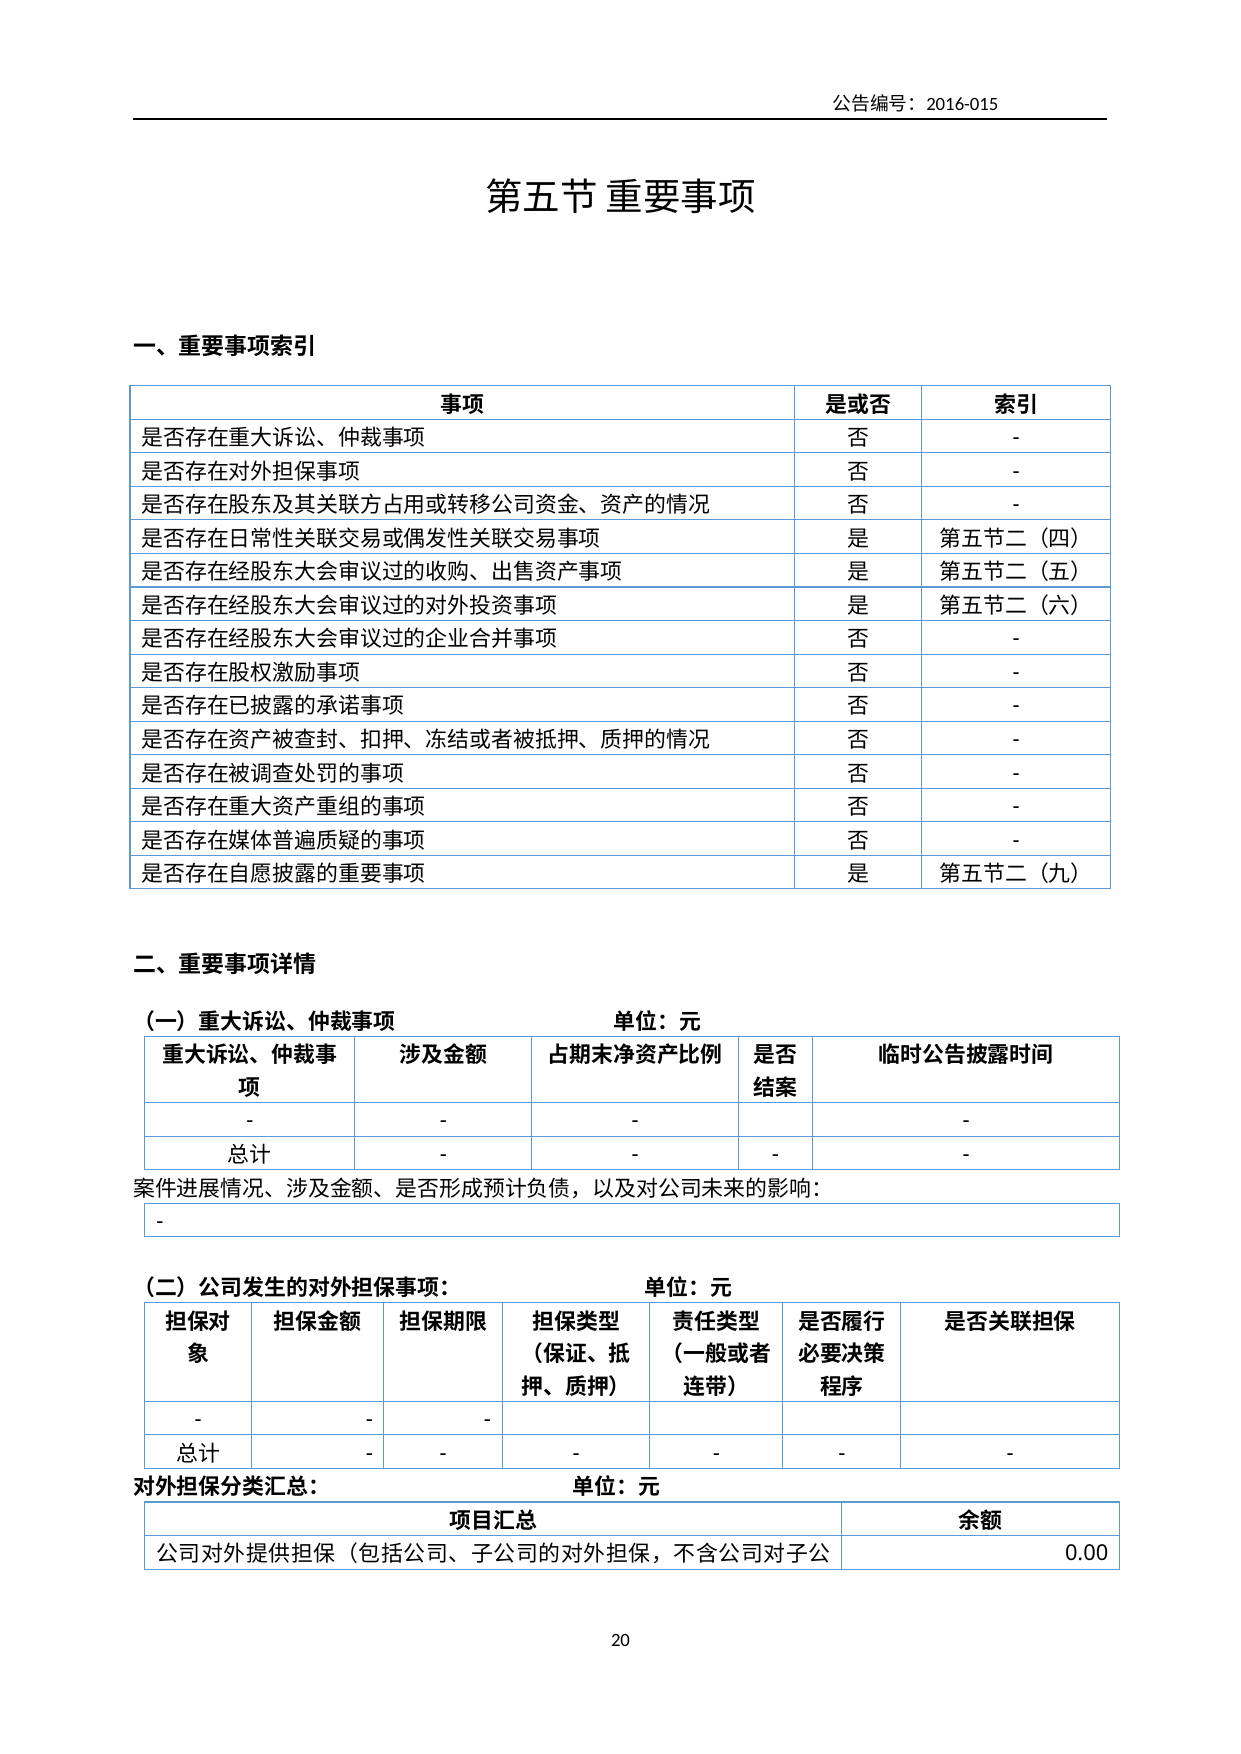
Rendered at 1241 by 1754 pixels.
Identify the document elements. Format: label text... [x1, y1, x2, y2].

table_header 担保期限 [384, 1303, 502, 1401]
table_header 责任类型（一般或者连带） [650, 1303, 782, 1401]
text （二）公司发生的对外担保事项： 单位：元 [133, 1270, 1107, 1302]
table_cell [783, 1402, 900, 1434]
table_cell 是否存在自愿披露的重要事项 [131, 856, 794, 888]
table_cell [145, 1536, 841, 1568]
table_cell - [813, 1103, 1119, 1136]
table_cell 否 [795, 420, 921, 452]
table_cell - [922, 621, 1110, 653]
table_cell - [650, 1435, 782, 1468]
table_cell - [922, 822, 1110, 855]
table_header 是或否 [795, 386, 921, 419]
table_cell 是 [795, 856, 921, 888]
table_cell [503, 1402, 649, 1434]
table_cell - [739, 1137, 812, 1169]
table_header 担保对象 [145, 1303, 251, 1401]
table_cell 否 [795, 453, 921, 486]
table_cell [650, 1402, 782, 1434]
table_cell 是否存在经股东大会审议过的对外投资事项 [131, 588, 794, 620]
table_header 是否结案 [739, 1037, 812, 1102]
table_cell - [813, 1137, 1119, 1169]
table_cell 否 [795, 688, 921, 721]
table_cell 是否存在媒体普遍质疑的事项 [131, 822, 794, 855]
table_header 占期末净资产比例 [532, 1037, 738, 1102]
table_header - [145, 1204, 1119, 1236]
table_cell 是否存在股东及其关联方占用或转移公司资金、资产的情况 [131, 487, 794, 519]
table_header 重大诉讼、仲裁事项 [145, 1037, 354, 1102]
table_cell - [922, 655, 1110, 687]
table_cell 否 [795, 755, 921, 788]
table_cell 是否存在已披露的承诺事项 [131, 688, 794, 721]
table_header 项目汇总 [145, 1503, 841, 1535]
table_cell - [355, 1103, 531, 1136]
table_cell - [532, 1103, 738, 1136]
table_cell 第五节二（六） [922, 588, 1110, 620]
table_cell 否 [795, 822, 921, 855]
table_cell - [922, 789, 1110, 821]
table_cell 否 [795, 487, 921, 519]
table_cell - [384, 1435, 502, 1468]
table_cell 是 [795, 588, 921, 620]
table_cell - [783, 1435, 900, 1468]
table_cell 是否存在经股东大会审议过的企业合并事项 [131, 621, 794, 653]
table_cell 是否存在日常性关联交易或偶发性关联交易事项 [131, 520, 794, 553]
table_header 索引 [922, 386, 1110, 419]
table_header 担保金额 [252, 1303, 383, 1401]
table_cell - [145, 1402, 251, 1434]
table_cell 是否存在对外担保事项 [131, 453, 794, 486]
table_cell - [532, 1137, 738, 1169]
text 案件进展情况、涉及金额、是否形成预计负债，以及对公司未来的影响： [133, 1170, 1107, 1203]
table_header 担保类型 （保证、抵押、质押） [503, 1303, 649, 1401]
table_cell 是否存在重大资产重组的事项 [131, 789, 794, 821]
table_header 是否关联担保 [901, 1303, 1119, 1401]
table_header 涉及金额 [355, 1037, 531, 1102]
subtitle 一、重要事项索引 [133, 312, 1107, 377]
table_cell 0.00 [842, 1536, 1119, 1568]
table_cell 第五节二（四） [922, 520, 1110, 553]
table_cell 是否存在股权激励事项 [131, 655, 794, 687]
table_cell 否 [795, 621, 921, 653]
table_cell - [922, 420, 1110, 452]
table_cell 否 [795, 789, 921, 821]
table_cell [739, 1103, 812, 1136]
table_cell - [901, 1435, 1119, 1468]
table_cell 第五节二（九） [922, 856, 1110, 888]
table_header 事项 [131, 386, 794, 419]
table_cell - [252, 1402, 383, 1434]
table_cell 是 [795, 520, 921, 553]
table_cell - [145, 1103, 354, 1136]
table_cell 是否存在资产被查封、扣押、冻结或者被抵押、质押的情况 [131, 722, 794, 754]
table_cell 否 [795, 655, 921, 687]
table_header 余额 [842, 1503, 1119, 1535]
subtitle 第五节 重要事项 [133, 162, 1107, 227]
table_header 临时公告披露时间 [813, 1037, 1119, 1102]
table_cell - [384, 1402, 502, 1434]
table_cell 是否存在经股东大会审议过的收购、出售资产事项 [131, 554, 794, 586]
table_cell - [922, 688, 1110, 721]
table_cell 第五节二（五） [922, 554, 1110, 586]
subtitle 二、重要事项详情 [133, 930, 1107, 995]
table_cell - [252, 1435, 383, 1468]
table_header 是否履行必要决策程序 [783, 1303, 900, 1401]
table_cell - [922, 453, 1110, 486]
text 对外担保分类汇总： 单位：元 [133, 1469, 1107, 1501]
table_cell - [503, 1435, 649, 1468]
table_cell - [922, 487, 1110, 519]
table_cell [901, 1402, 1119, 1434]
table_cell 总计 [145, 1137, 354, 1169]
table_cell 否 [795, 722, 921, 754]
text （一）重大诉讼、仲裁事项 单位：元 [133, 1003, 1107, 1036]
table_cell - [355, 1137, 531, 1169]
table_cell 是 [795, 554, 921, 586]
table_cell - [922, 755, 1110, 788]
table_cell 是否存在重大诉讼、仲裁事项 [131, 420, 794, 452]
table_cell - [922, 722, 1110, 754]
table_cell 是否存在被调查处罚的事项 [131, 755, 794, 788]
table_cell 总计 [145, 1435, 251, 1468]
